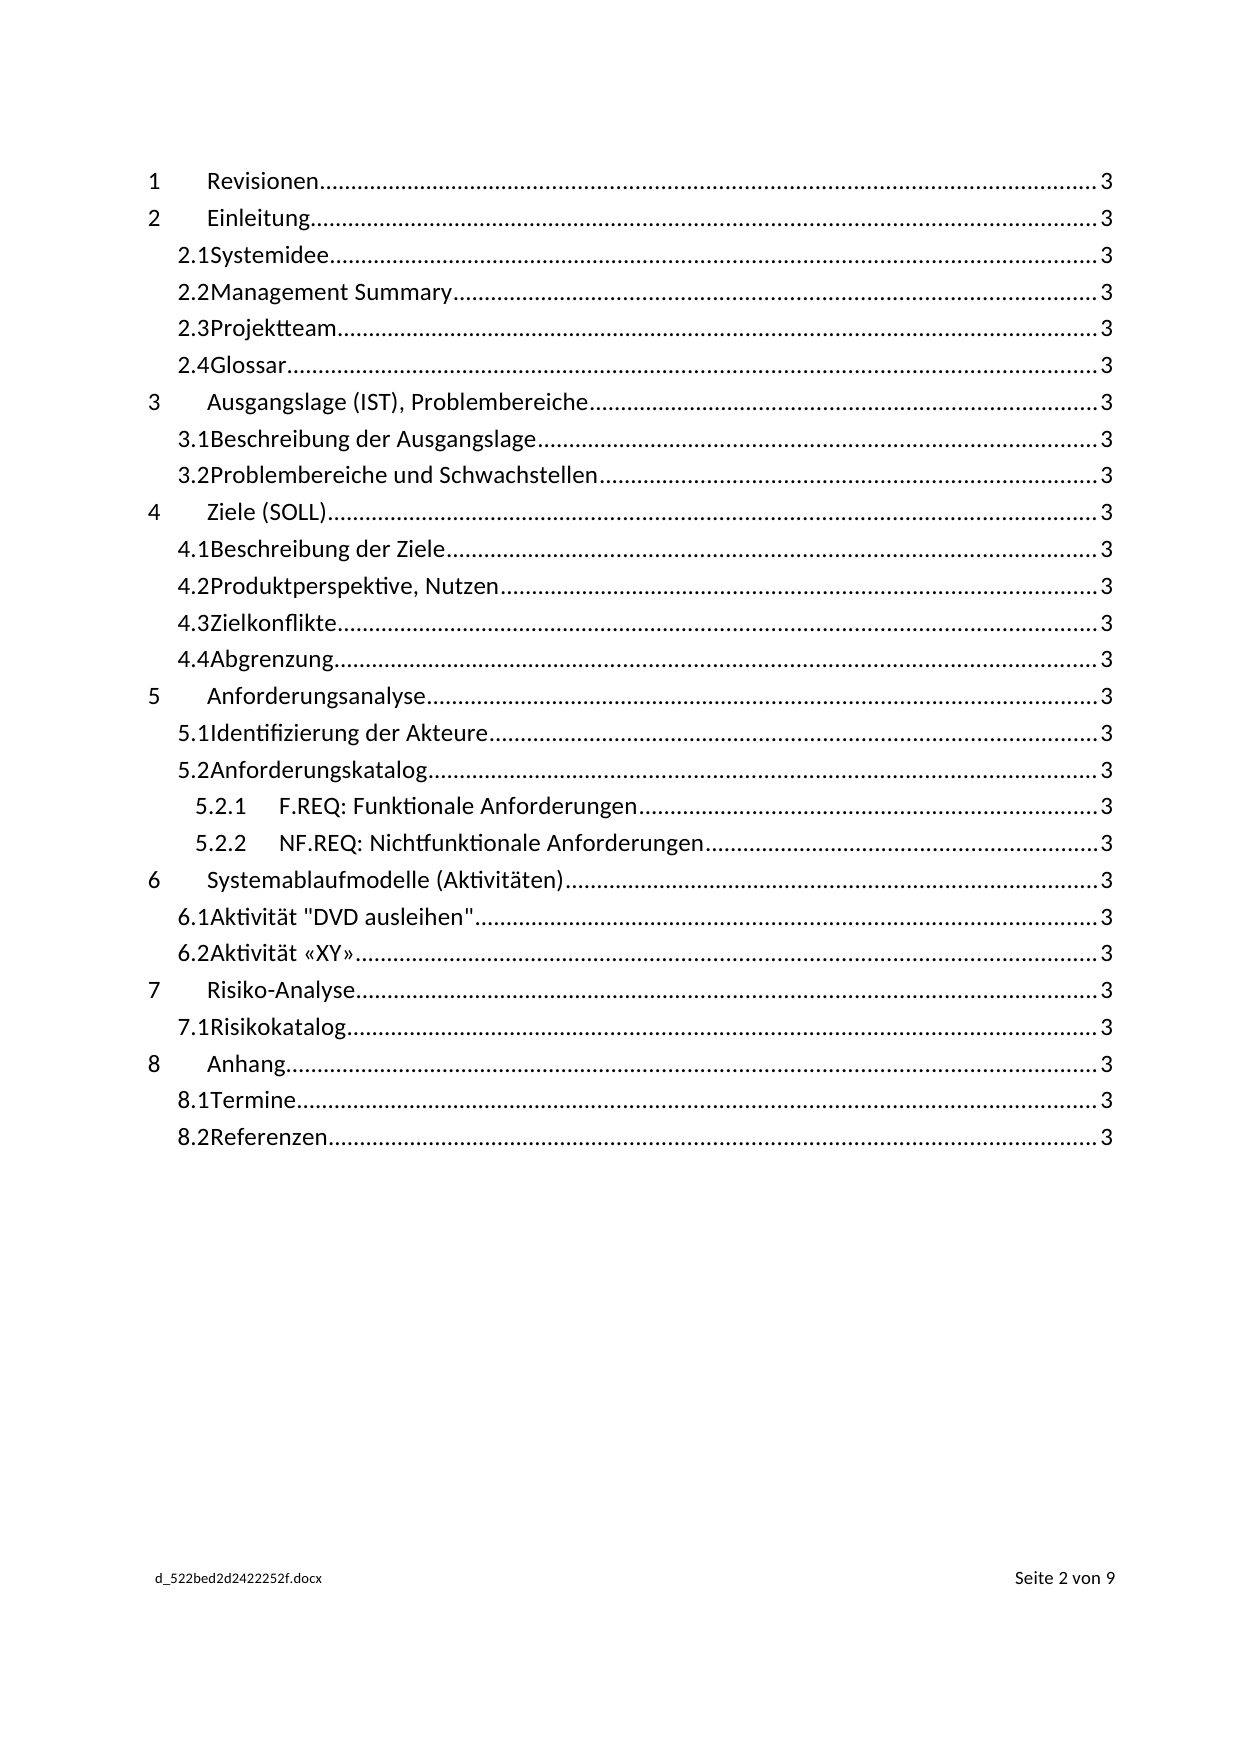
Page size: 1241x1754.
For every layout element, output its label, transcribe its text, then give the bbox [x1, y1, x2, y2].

text 3.1 Beschreibung der Ausgangslage 3 [177, 423, 1134, 453]
text 5.1 Identifizierung der Akteure 3 [177, 717, 1134, 747]
text 5.2 Anforderungskatalog 3 [177, 754, 1134, 784]
text 2.3 Projektteam 3 [177, 312, 1134, 343]
text 4 Ziele (SOLL) 3 [148, 496, 1134, 527]
text 2.1 Systemidee 3 [177, 239, 1134, 269]
text 4.3 Zielkonflikte 3 [177, 607, 1134, 637]
text 5.2.1 F.REQ: Funktionale Anforderungen 3 [195, 791, 1134, 821]
text 2.2 Management Summary 3 [177, 276, 1134, 306]
text 4.4 Abgrenzung 3 [177, 643, 1134, 674]
text 6.1 Aktivität "DVD ausleihen" 3 [177, 901, 1134, 931]
text 8.1 Termine 3 [177, 1085, 1134, 1115]
text 4.2 Produktperspektive, Nutzen 3 [177, 570, 1134, 600]
text 7 Risiko-Analyse 3 [148, 974, 1134, 1005]
text 6.2 Aktivität «XY» 3 [177, 938, 1134, 968]
text 5.2.2 NF.REQ: Nichtfunktionale Anforderungen 3 [195, 827, 1134, 858]
text 8.2 Referenzen 3 [177, 1121, 1134, 1152]
text 2 Einleitung 3 [148, 202, 1134, 233]
text 8 Anhang 3 [148, 1048, 1134, 1078]
text 2.4 Glossar 3 [177, 349, 1134, 380]
text 1 Revisionen 3 [148, 165, 1134, 196]
text 3.2 Problembereiche und Schwachstellen 3 [177, 459, 1134, 490]
text 4.1 Beschreibung der Ziele 3 [177, 533, 1134, 564]
text 3 Ausgangslage (IST), Problembereiche 3 [148, 386, 1134, 417]
text 5 Anforderungsanalyse 3 [148, 680, 1134, 711]
text 7.1 Risikokatalog 3 [177, 1011, 1134, 1042]
text 6 Systemablaufmodelle (Aktivitäten) 3 [148, 864, 1134, 894]
